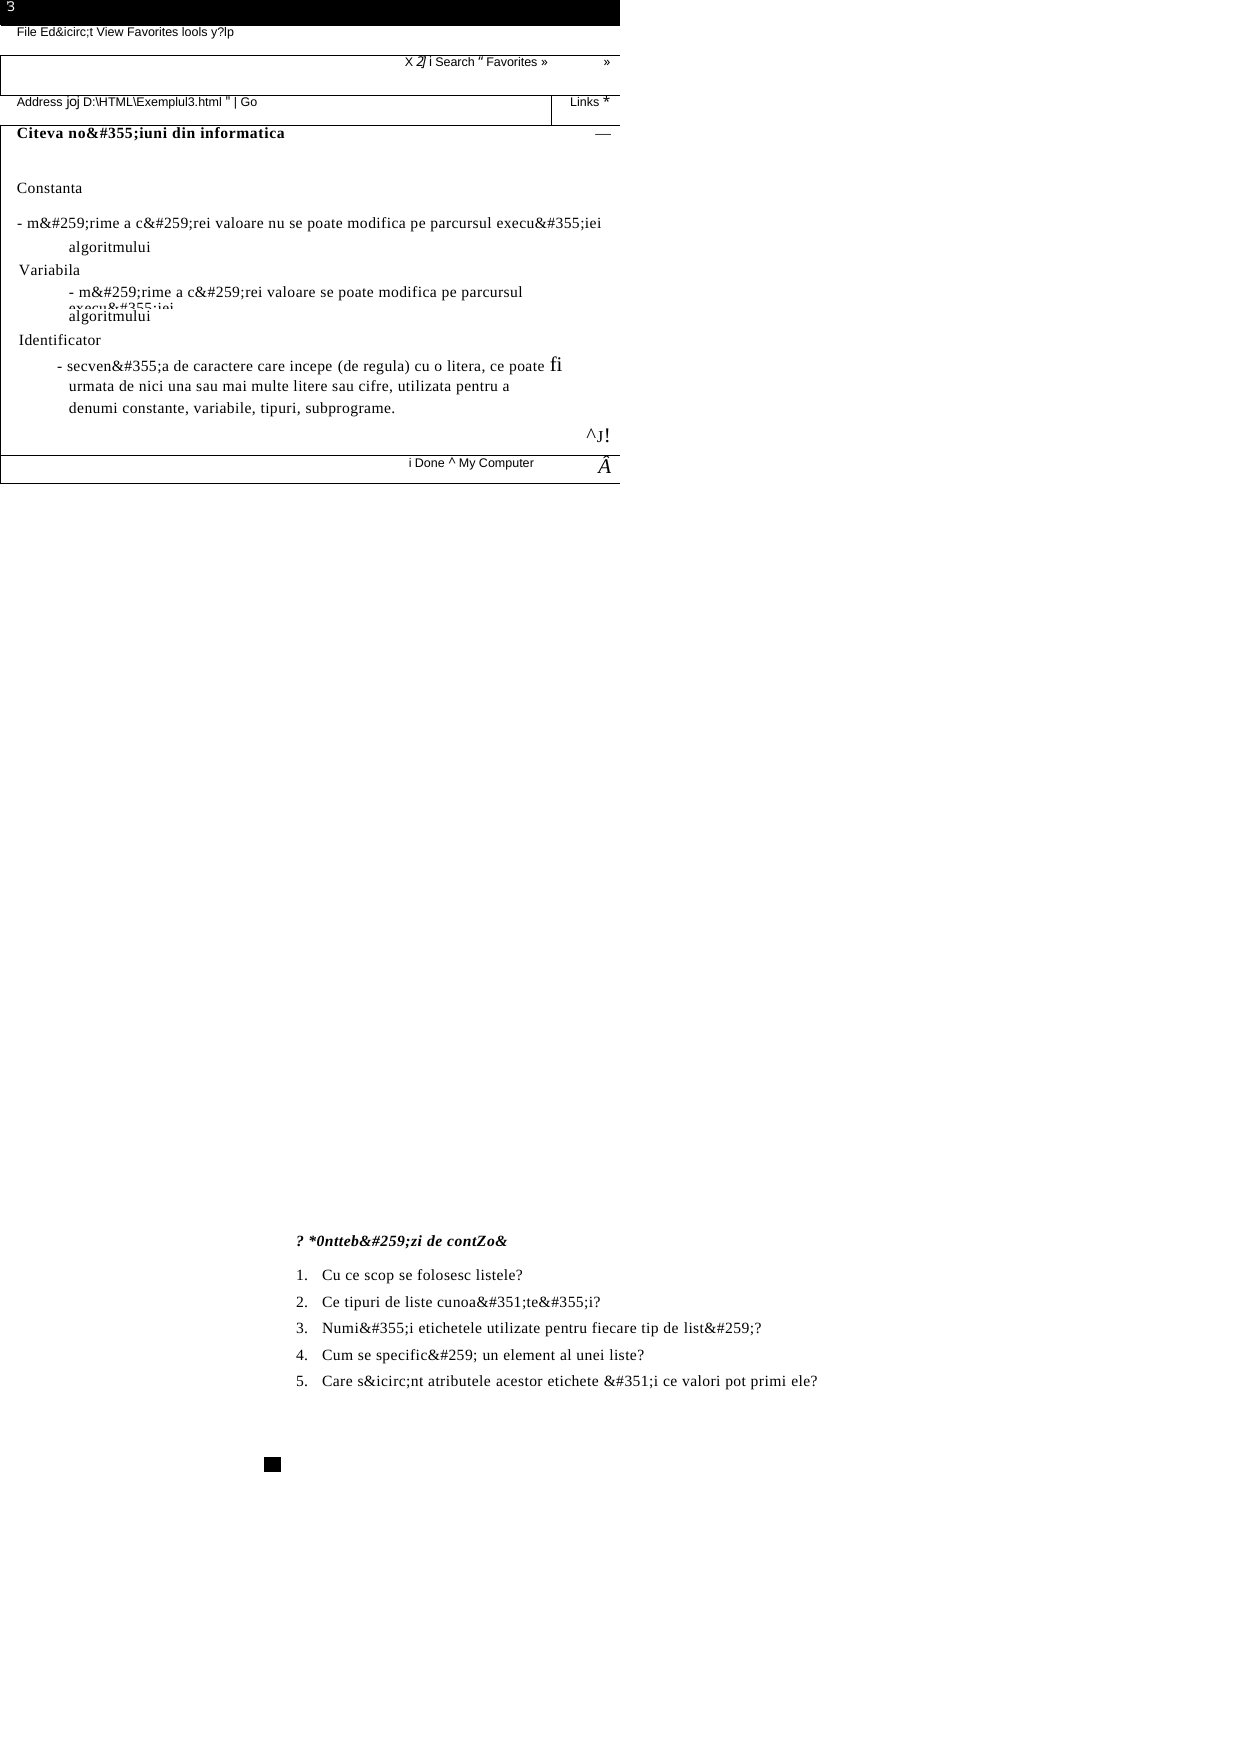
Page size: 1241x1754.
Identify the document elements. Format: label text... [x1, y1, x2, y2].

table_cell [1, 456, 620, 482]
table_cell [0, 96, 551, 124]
list Cum se specific&#259; un element al unei liste? [296, 1339, 984, 1366]
list Ce tipuri de liste cunoa&#351;te&#355;i? [296, 1286, 984, 1313]
list Cu ce scop se folosesc listele? [296, 1260, 984, 1286]
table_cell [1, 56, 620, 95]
text ? *0ntteb&#259;zi de contZo& [296, 1234, 984, 1250]
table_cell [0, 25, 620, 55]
text 20 [264, 1457, 281, 1472]
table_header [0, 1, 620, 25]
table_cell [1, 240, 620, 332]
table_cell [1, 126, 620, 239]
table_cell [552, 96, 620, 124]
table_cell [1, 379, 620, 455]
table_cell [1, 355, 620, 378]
list Care s&icirc;nt atributele acestor etichete &#351;i ce valori pot primi ele? [296, 1366, 984, 1392]
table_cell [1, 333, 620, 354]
list Numi&#355;i etichetele utilizate pentru fiecare tip de list&#259;? [296, 1313, 984, 1339]
